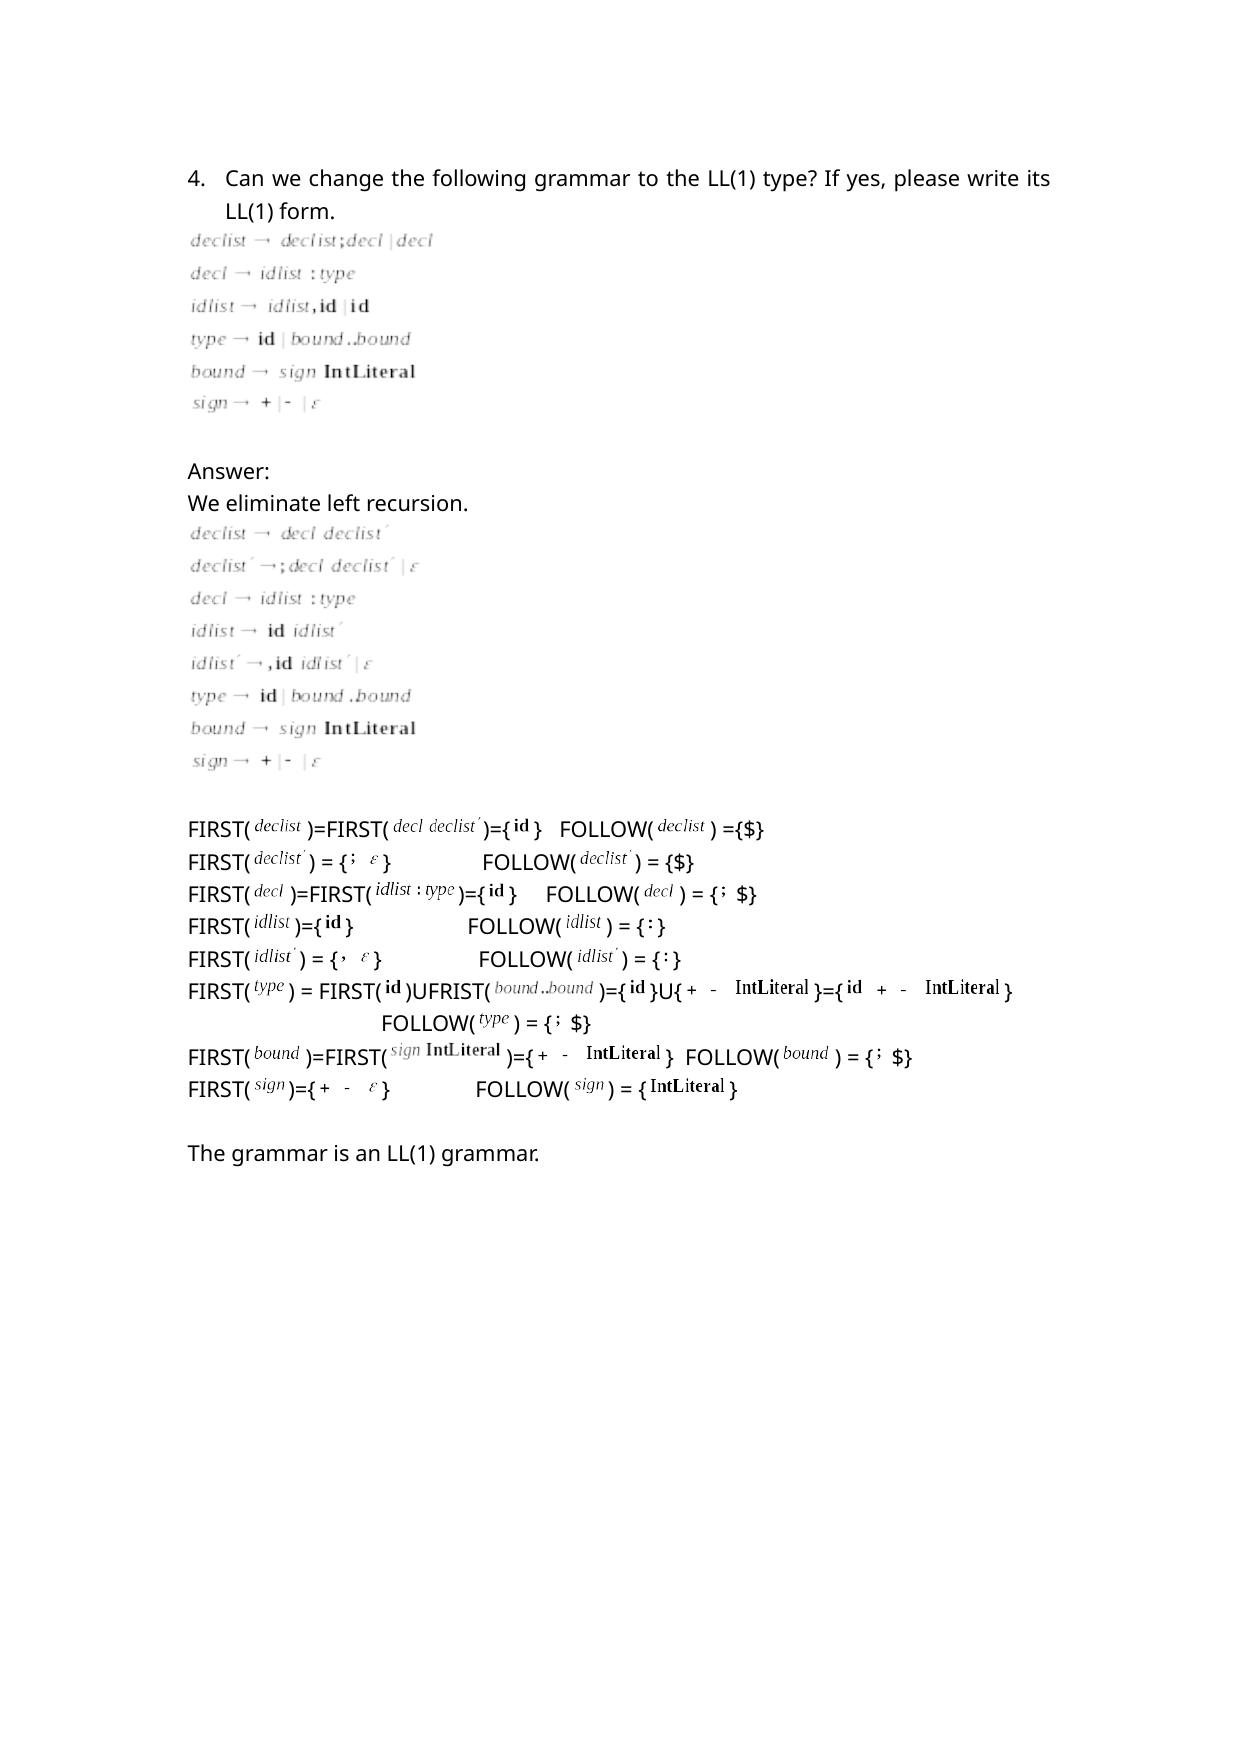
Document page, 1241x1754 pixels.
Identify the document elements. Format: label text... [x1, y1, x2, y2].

text FIRST() = FIRST()UFRIST()={}U{ }={ } [187, 974, 1053, 1007]
text FIRST()={ } FOLLOW() = {} [187, 1072, 1053, 1104]
text FIRST() = { } FOLLOW() = {} [187, 942, 1053, 974]
text FIRST()=FIRST()={} FOLLOW() = { $} [187, 877, 1053, 909]
text FIRST()=FIRST()={ } FOLLOW() = { $} [187, 1039, 1053, 1072]
text FIRST() = { } FOLLOW() = {$} [187, 844, 1053, 877]
text Answer: [187, 454, 1053, 487]
text FOLLOW() = { $} [187, 1007, 1053, 1039]
text The grammar is an LL(1) grammar. [187, 1137, 1053, 1169]
list Can we change the following grammar to the LL(1) type? If yes, please write its LL(1) form. [187, 162, 1053, 227]
text FIRST()={} FOLLOW() = {} [187, 909, 1053, 942]
text FIRST()=FIRST()={} FOLLOW() ={$} [187, 812, 1053, 844]
text We eliminate left recursion. [187, 487, 1053, 519]
